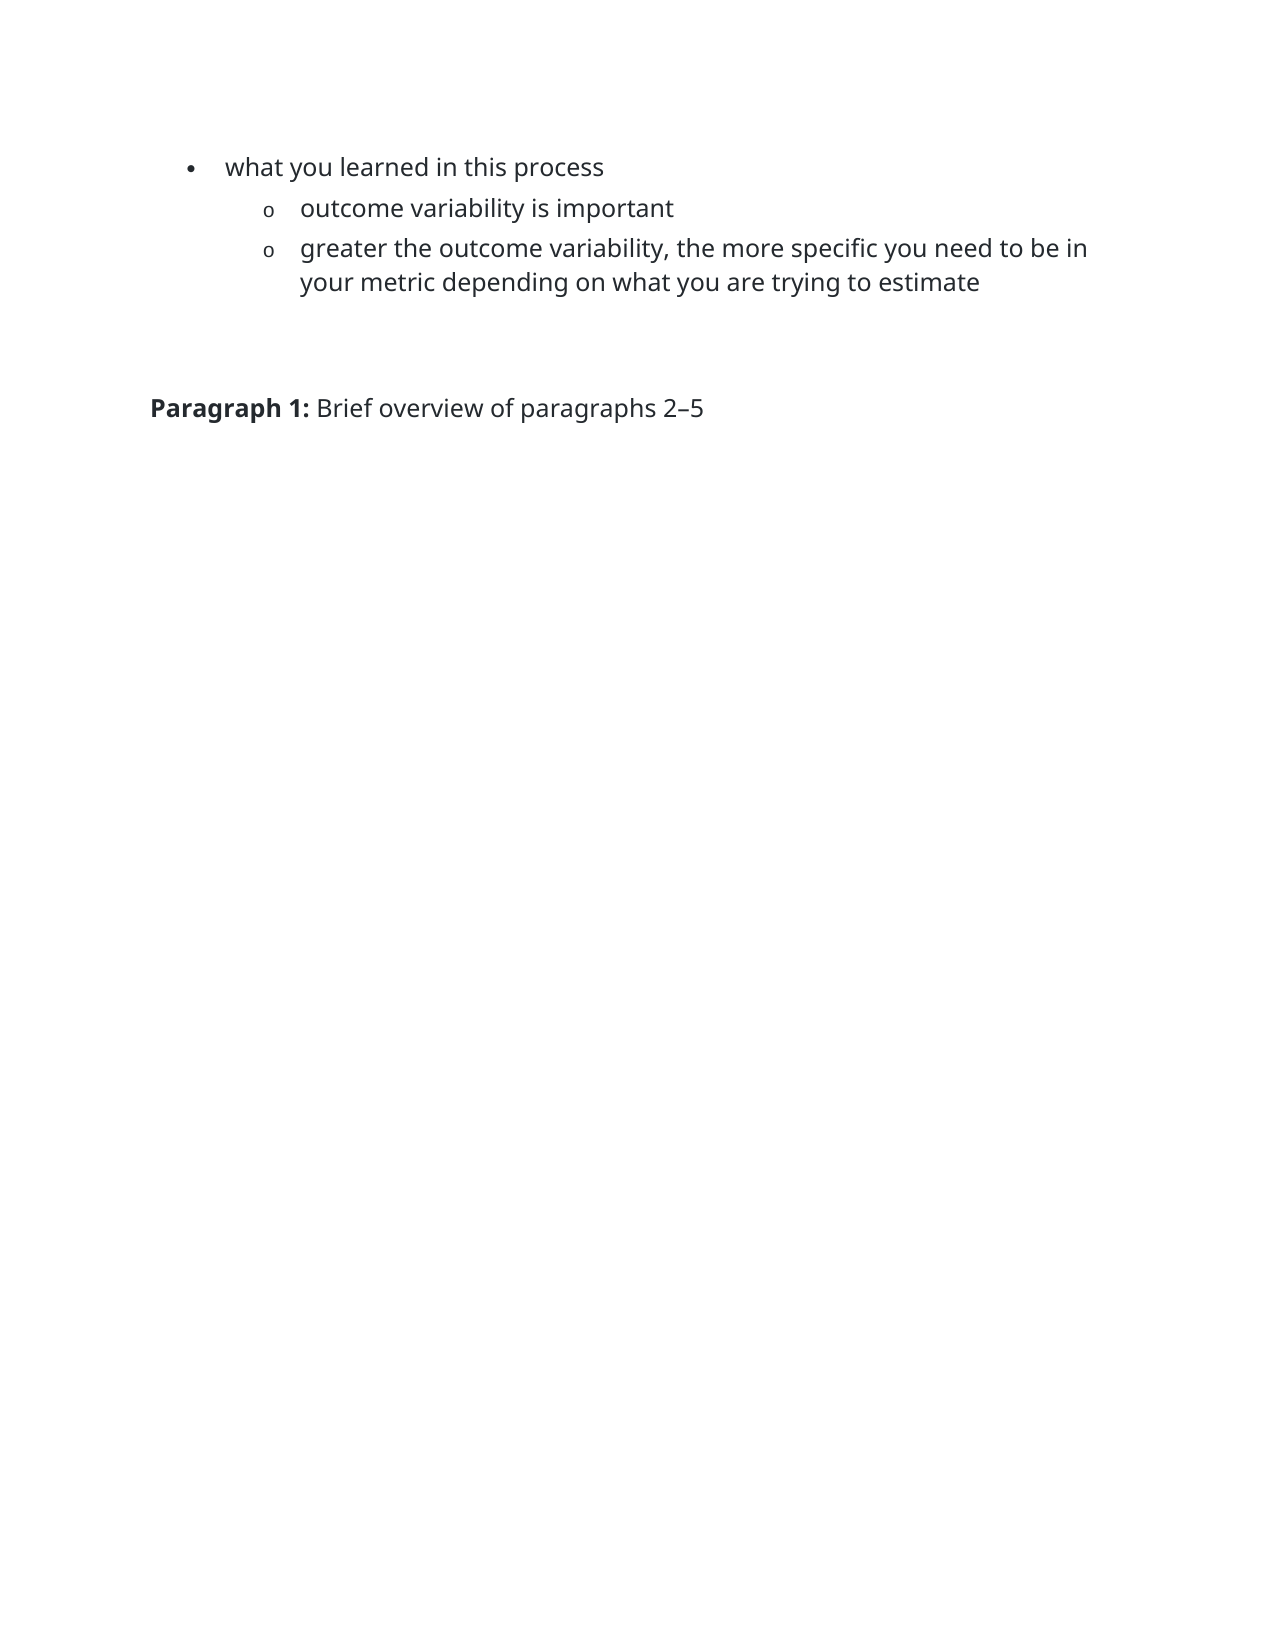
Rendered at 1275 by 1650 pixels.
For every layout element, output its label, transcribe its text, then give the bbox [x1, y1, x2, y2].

list what you learned in this process [187, 150, 1125, 184]
list outcome variability is important [262, 190, 1125, 224]
text Paragraph 1: Brief overview of paragraphs 2–5 [150, 391, 1125, 425]
list greater the outcome variability, the more specific you need to be in your metric depending on what you are trying to estimate [262, 231, 1125, 299]
